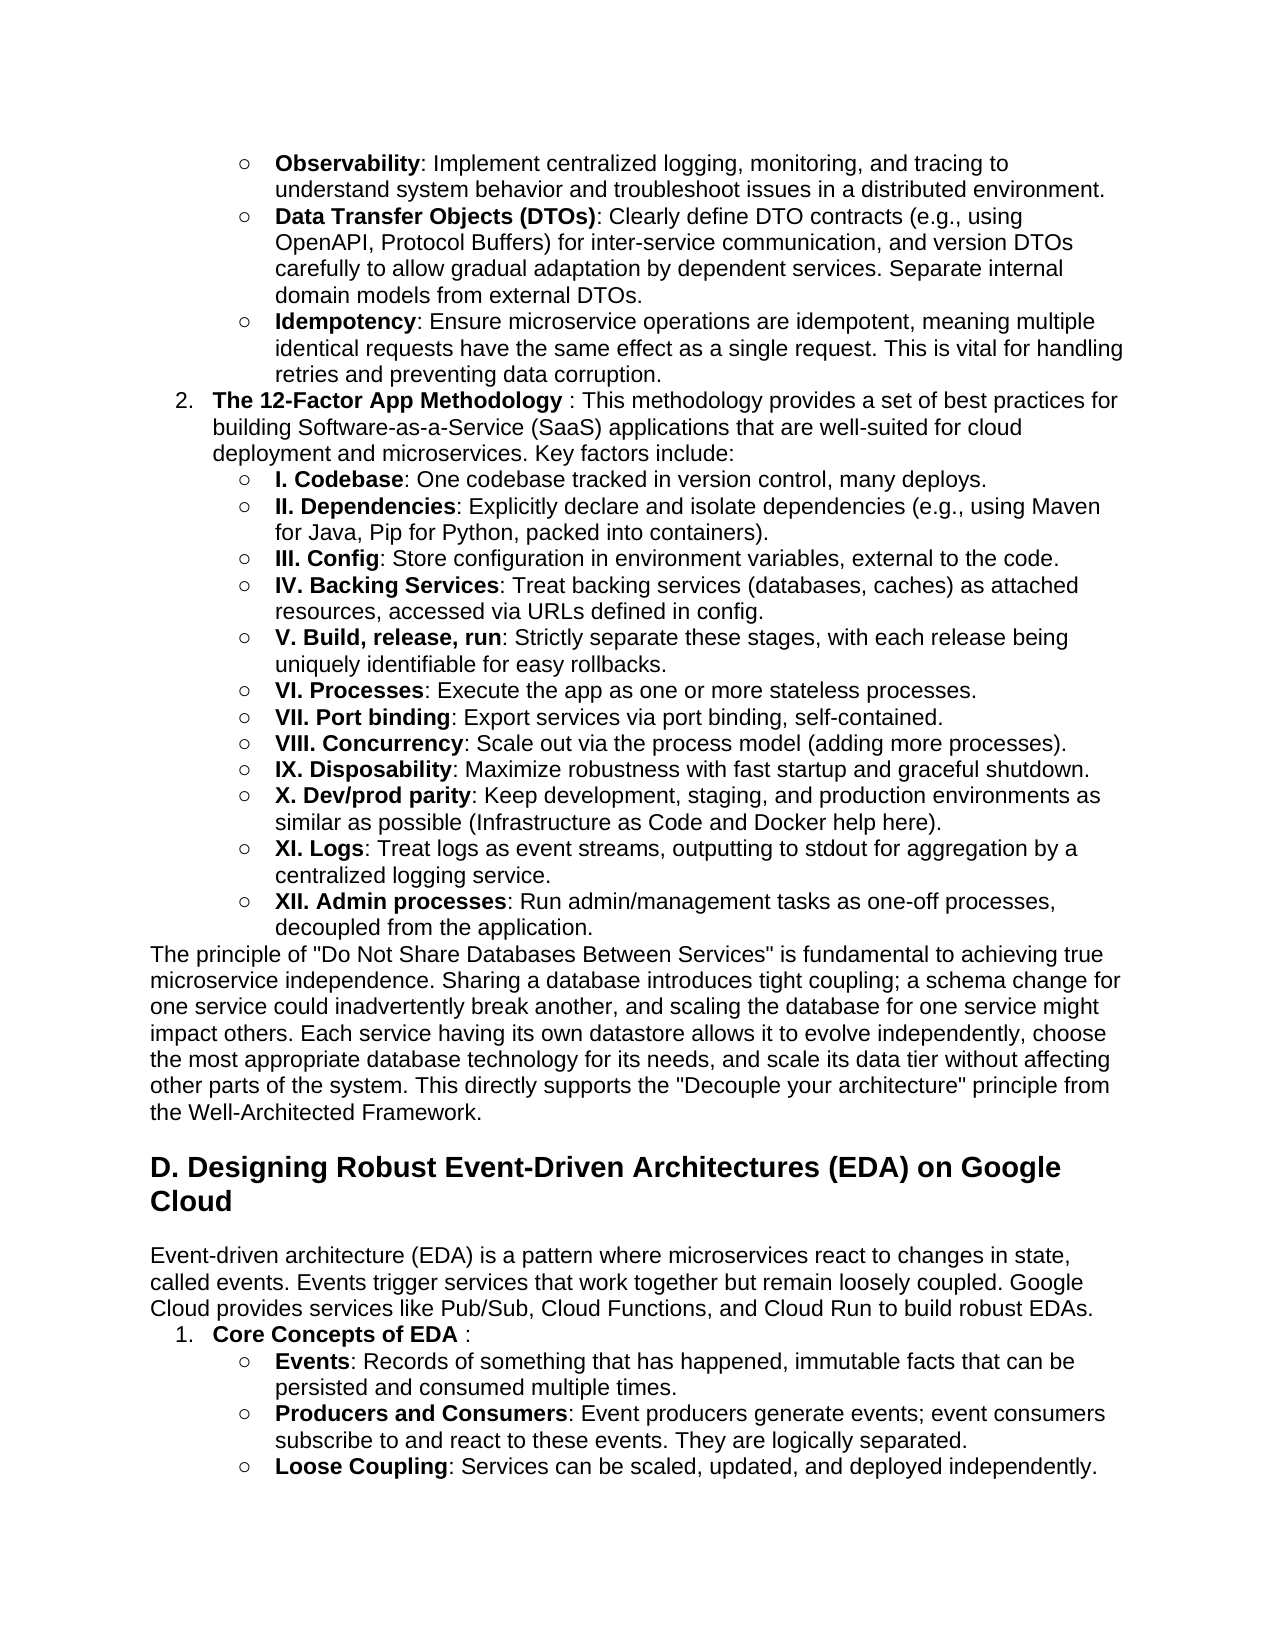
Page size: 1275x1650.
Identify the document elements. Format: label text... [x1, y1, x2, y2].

text Event-driven architecture (EDA) is a pattern where microservices react to changes in state, called events. Events trigger services that work together but remain loosely coupled. Google Cloud provides services like Pub/Sub, Cloud Functions, and Cloud Run to build robust EDAs. [150, 1242, 1125, 1321]
list Producers and Consumers: Event producers generate events; event consumers subscribe to and react to these events. They are logically separated. [237, 1400, 1125, 1453]
list The 12-Factor App Methodology : This methodology provides a set of best practices for building Software-as-a-Service (SaaS) applications that are well-suited for cloud deployment and microservices. Key factors include: [175, 387, 1125, 466]
list XII. Admin processes: Run admin/management tasks as one-off processes, decoupled from the application. [237, 888, 1125, 941]
list IX. Disposability: Maximize robustness with fast startup and graceful shutdown. [237, 756, 1125, 782]
list III. Config: Store configuration in environment variables, external to the code. [237, 545, 1125, 572]
list Data Transfer Objects (DTOs): Clearly define DTO contracts (e.g., using OpenAPI, Protocol Buffers) for inter-service communication, and version DTOs carefully to allow gradual adaptation by dependent services. Separate internal domain models from external DTOs. [237, 203, 1125, 308]
list V. Build, release, run: Strictly separate these stages, with each release being uniquely identifiable for easy rollbacks. [237, 624, 1125, 677]
list IV. Backing Services: Treat backing services (databases, caches) as attached resources, accessed via URLs defined in config. [237, 572, 1125, 624]
list Loose Coupling: Services can be scaled, updated, and deployed independently. [237, 1453, 1125, 1479]
list I. Codebase: One codebase tracked in version control, many deploys. [237, 466, 1125, 493]
list Core Concepts of EDA : [175, 1321, 1125, 1348]
list Idempotency: Ensure microservice operations are idempotent, meaning multiple identical requests have the same effect as a single request. This is vital for handling retries and preventing data corruption. [237, 308, 1125, 387]
list Observability: Implement centralized logging, monitoring, and tracing to understand system behavior and troubleshoot issues in a distributed environment. [237, 150, 1125, 203]
list Events: Records of something that has happened, immutable facts that can be persisted and consumed multiple times. [237, 1348, 1125, 1400]
list VI. Processes: Execute the app as one or more stateless processes. [237, 677, 1125, 703]
subtitle D. Designing Robust Event-Driven Architectures (EDA) on Google Cloud [150, 1150, 1125, 1217]
list II. Dependencies: Explicitly declare and isolate dependencies (e.g., using Maven for Java, Pip for Python, packed into containers). [237, 493, 1125, 545]
list X. Dev/prod parity: Keep development, staging, and production environments as similar as possible (Infrastructure as Code and Docker help here). [237, 782, 1125, 835]
list VIII. Concurrency: Scale out via the process model (adding more processes). [237, 730, 1125, 756]
list XI. Logs: Treat logs as event streams, outputting to stdout for aggregation by a centralized logging service. [237, 835, 1125, 888]
text The principle of "Do Not Share Databases Between Services" is fundamental to achieving true microservice independence. Sharing a database introduces tight coupling; a schema change for one service could inadvertently break another, and scaling the database for one service might impact others. Each service having its own datastore allows it to evolve independently, choose the most appropriate database technology for its needs, and scale its data tier without affecting other parts of the system. This directly supports the "Decouple your architecture" principle from the Well-Architected Framework. [150, 941, 1125, 1125]
list VII. Port binding: Export services via port binding, self-contained. [237, 703, 1125, 730]
